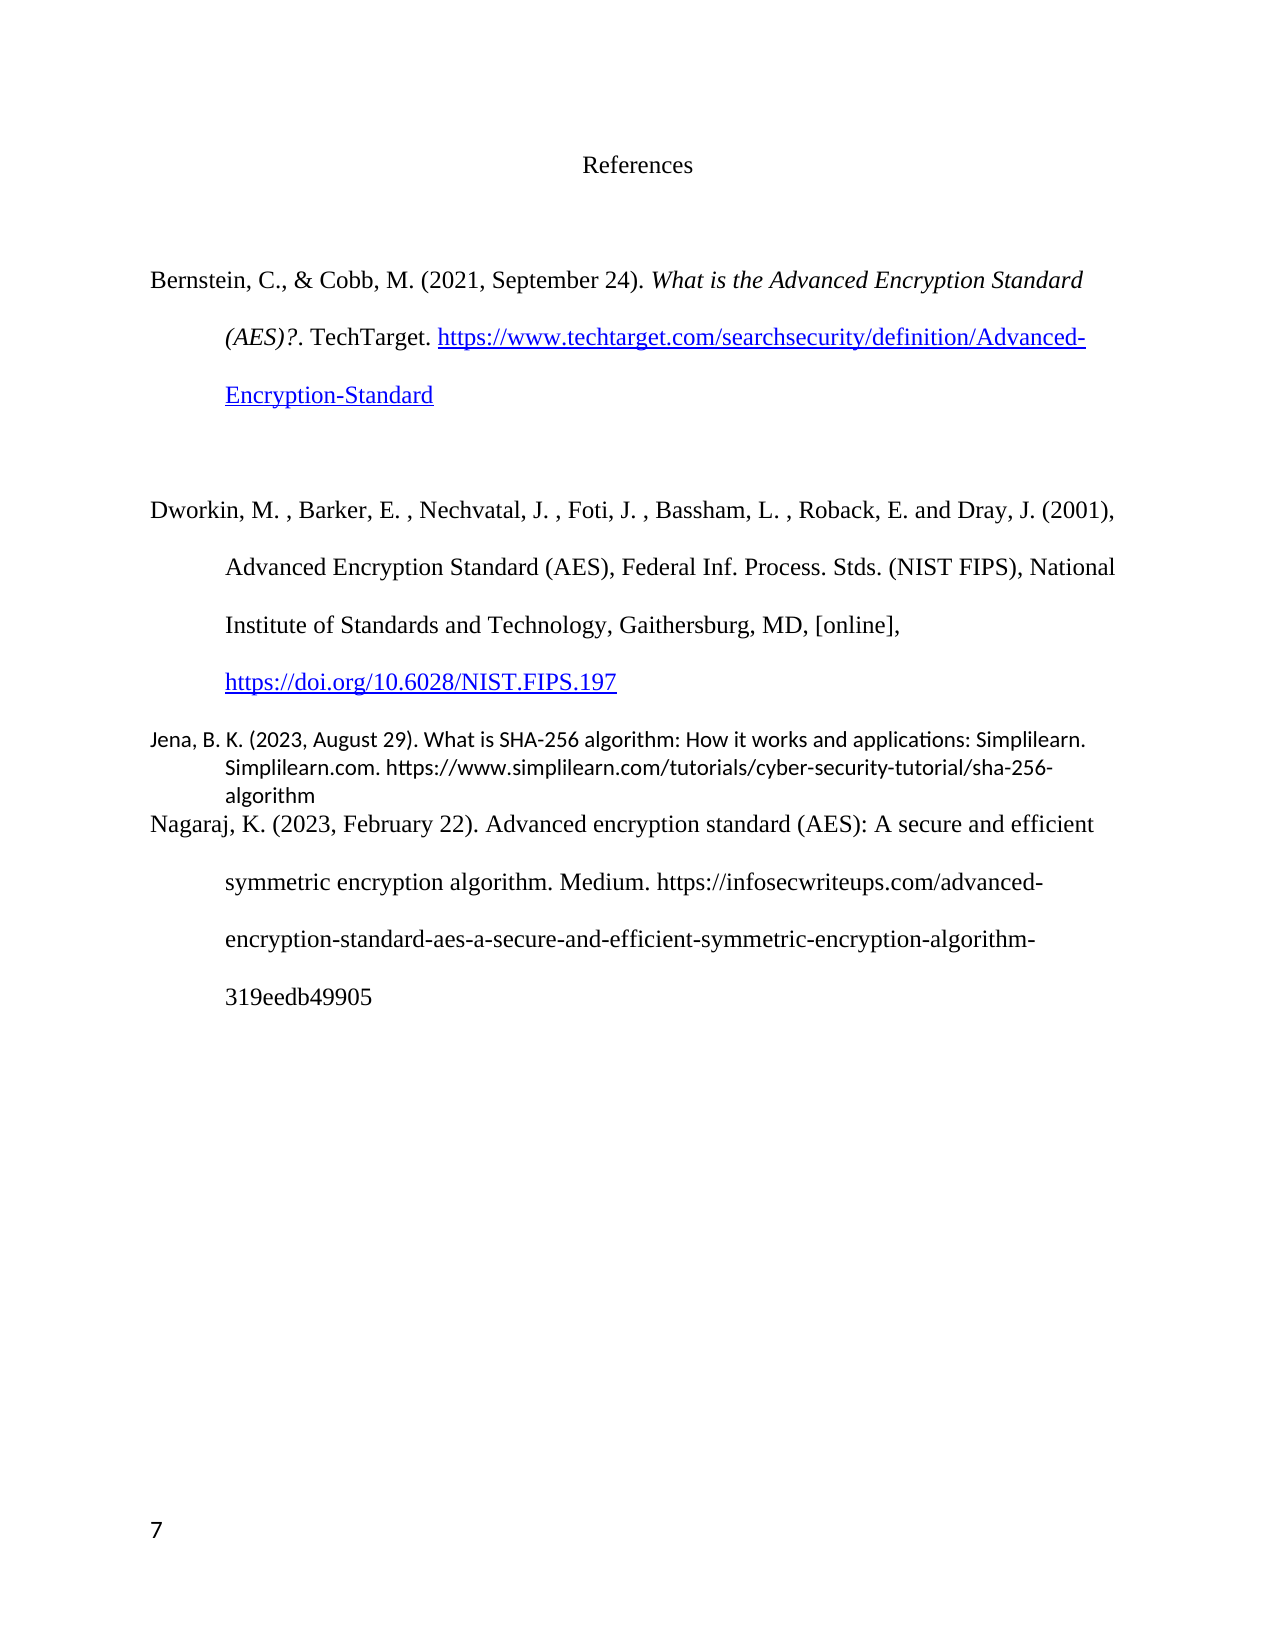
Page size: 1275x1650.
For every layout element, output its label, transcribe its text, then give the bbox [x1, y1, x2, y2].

text Dworkin, M. , Barker, E. , Nechvatal, J. , Foti, J. , Bassham, L. , Roback, E. and Dray, J. (2001), Advanced Encryption Standard (AES), Federal Inf. Process. Stds. (NIST FIPS), National Institute of Standards and Technology, Gaithersburg, MD, [online], https://doi.org/10.6028/NIST.FIPS.197 [150, 495, 1125, 696]
text References [150, 150, 1125, 179]
text Bernstein, C., & Cobb, M. (2021, September 24). What is the Advanced Encryption Standard (AES)?. TechTarget. https://www.techtarget.com/searchsecurity/definition/Advanced-Encryption-Standard [150, 265, 1125, 409]
text Nagaraj, K. (2023, February 22). Advanced encryption standard (AES): A secure and efficient symmetric encryption algorithm. Medium. https://infosecwriteups.com/advanced-encryption-standard-aes-a-secure-and-efficient-symmetric-encryption-algorithm-319eedb49905 [150, 809, 1125, 1010]
text Jena, B. K. (2023, August 29). What is SHA-256 algorithm: How it works and applications: Simplilearn. Simplilearn.com. https://www.simplilearn.com/tutorials/cyber-security-tutorial/sha-256-algorithm [150, 725, 1125, 809]
